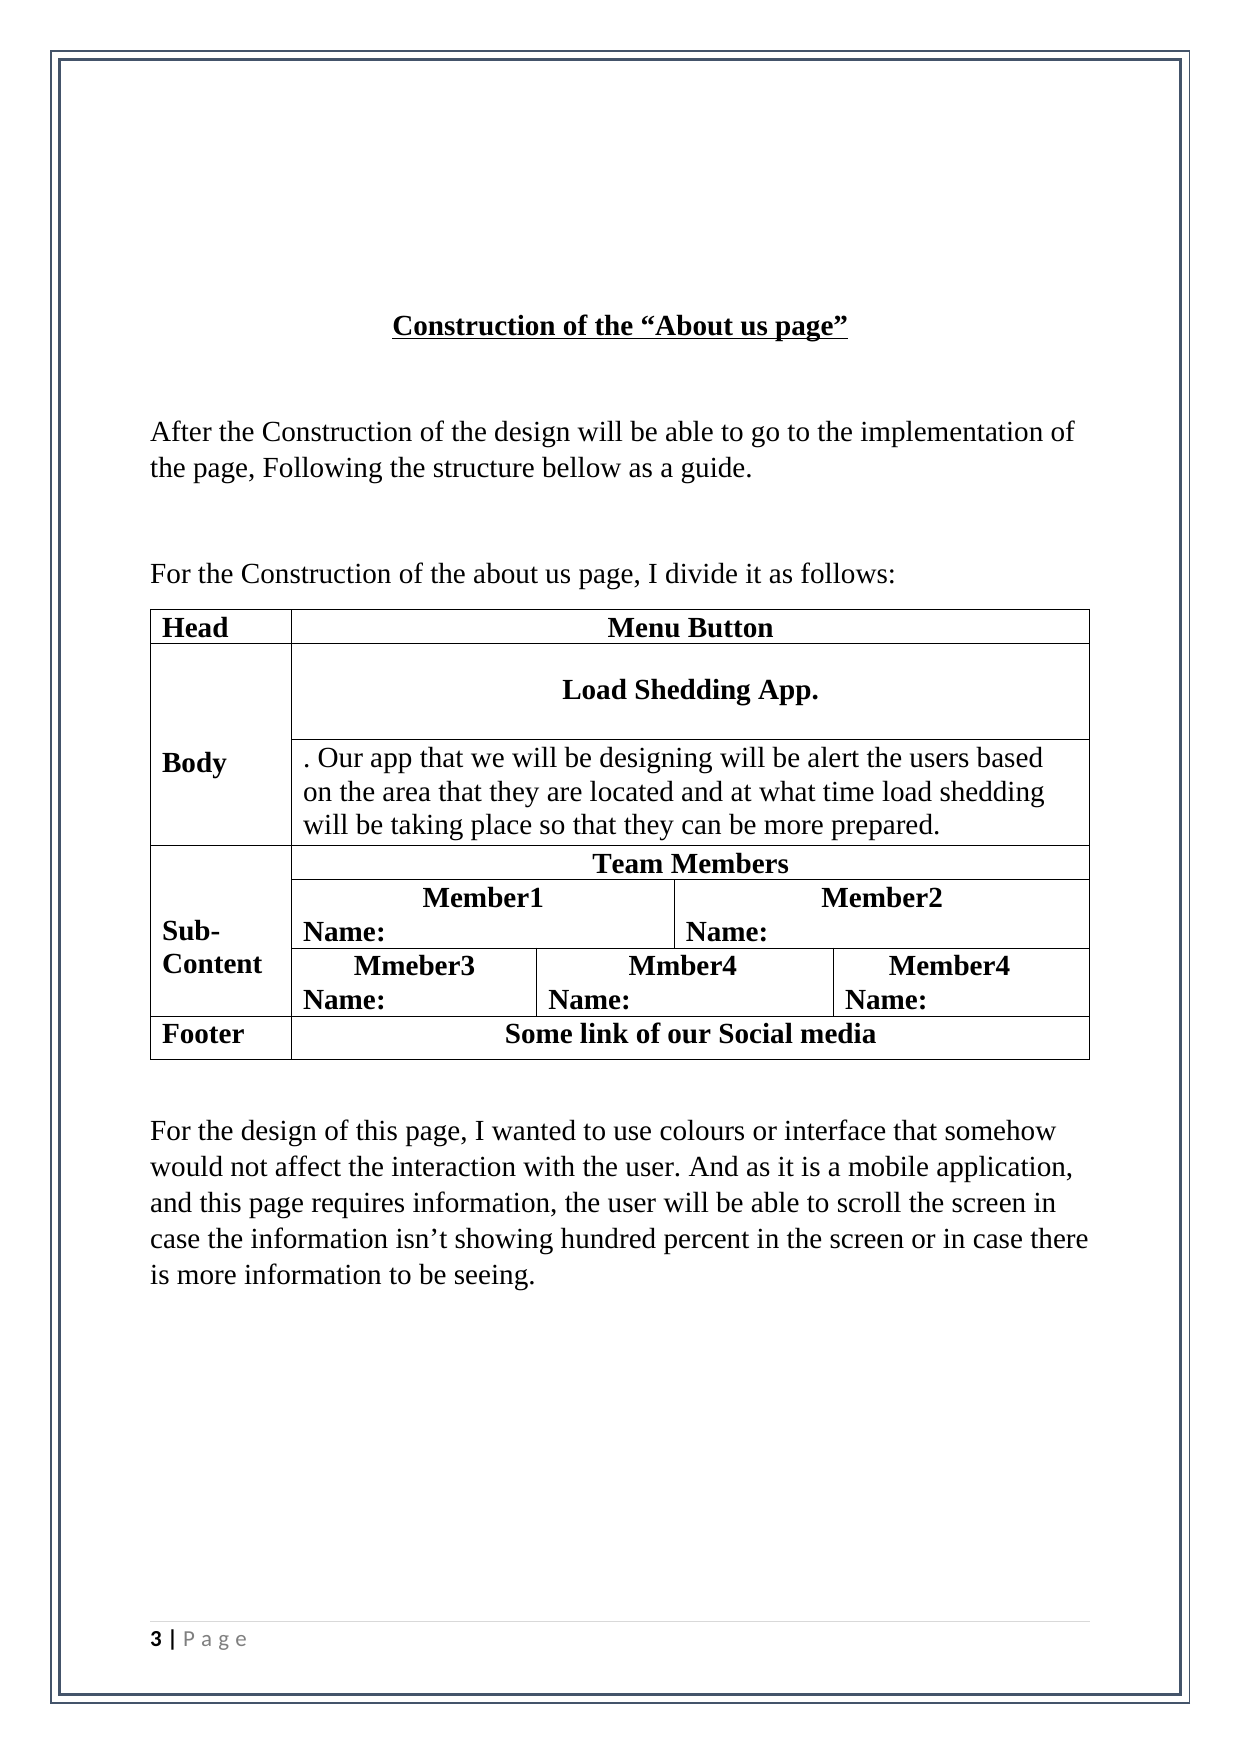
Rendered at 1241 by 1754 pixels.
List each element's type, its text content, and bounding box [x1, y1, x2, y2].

table_cell Mmber4 Name: [537, 949, 833, 1016]
text Construction of the “About us page” [150, 308, 1090, 342]
text For the design of this page, I wanted to use colours or interface that somehow would not affect the interaction with the user. And as it is a mobile application, and this page requires information, the user will be able to scroll the screen in case the information isn’t showing hundred percent in the screen or in case there is more information to be seeing. [150, 1113, 1090, 1291]
text For the Construction of the about us page, I divide it as follows: [150, 556, 1090, 589]
table_cell Footer [151, 1017, 291, 1059]
table_cell Some link of our Social media [292, 1017, 1089, 1059]
table_cell Member2 Name: [675, 880, 1089, 947]
table_cell Member1 Name: [292, 880, 674, 947]
table_cell . Our app that we will be designing will be alert the users based on the area that they are located and at what time load shedding will be taking place so that they can be more prepared. [292, 740, 1089, 845]
table_header Head [151, 610, 291, 643]
table_cell Load Shedding App. [292, 644, 1089, 739]
text After the Construction of the design will be able to go to the implementation of the page, Following the structure bellow as a guide. [150, 414, 1090, 484]
table_cell Team Members [292, 846, 1089, 879]
table_cell Sub-Content [151, 846, 291, 1016]
table_cell Body [151, 644, 291, 845]
table_cell Mmeber3 Name: [292, 949, 536, 1016]
table_header Menu Button [292, 610, 1089, 643]
table_cell Member4 Name: [834, 949, 1089, 1016]
